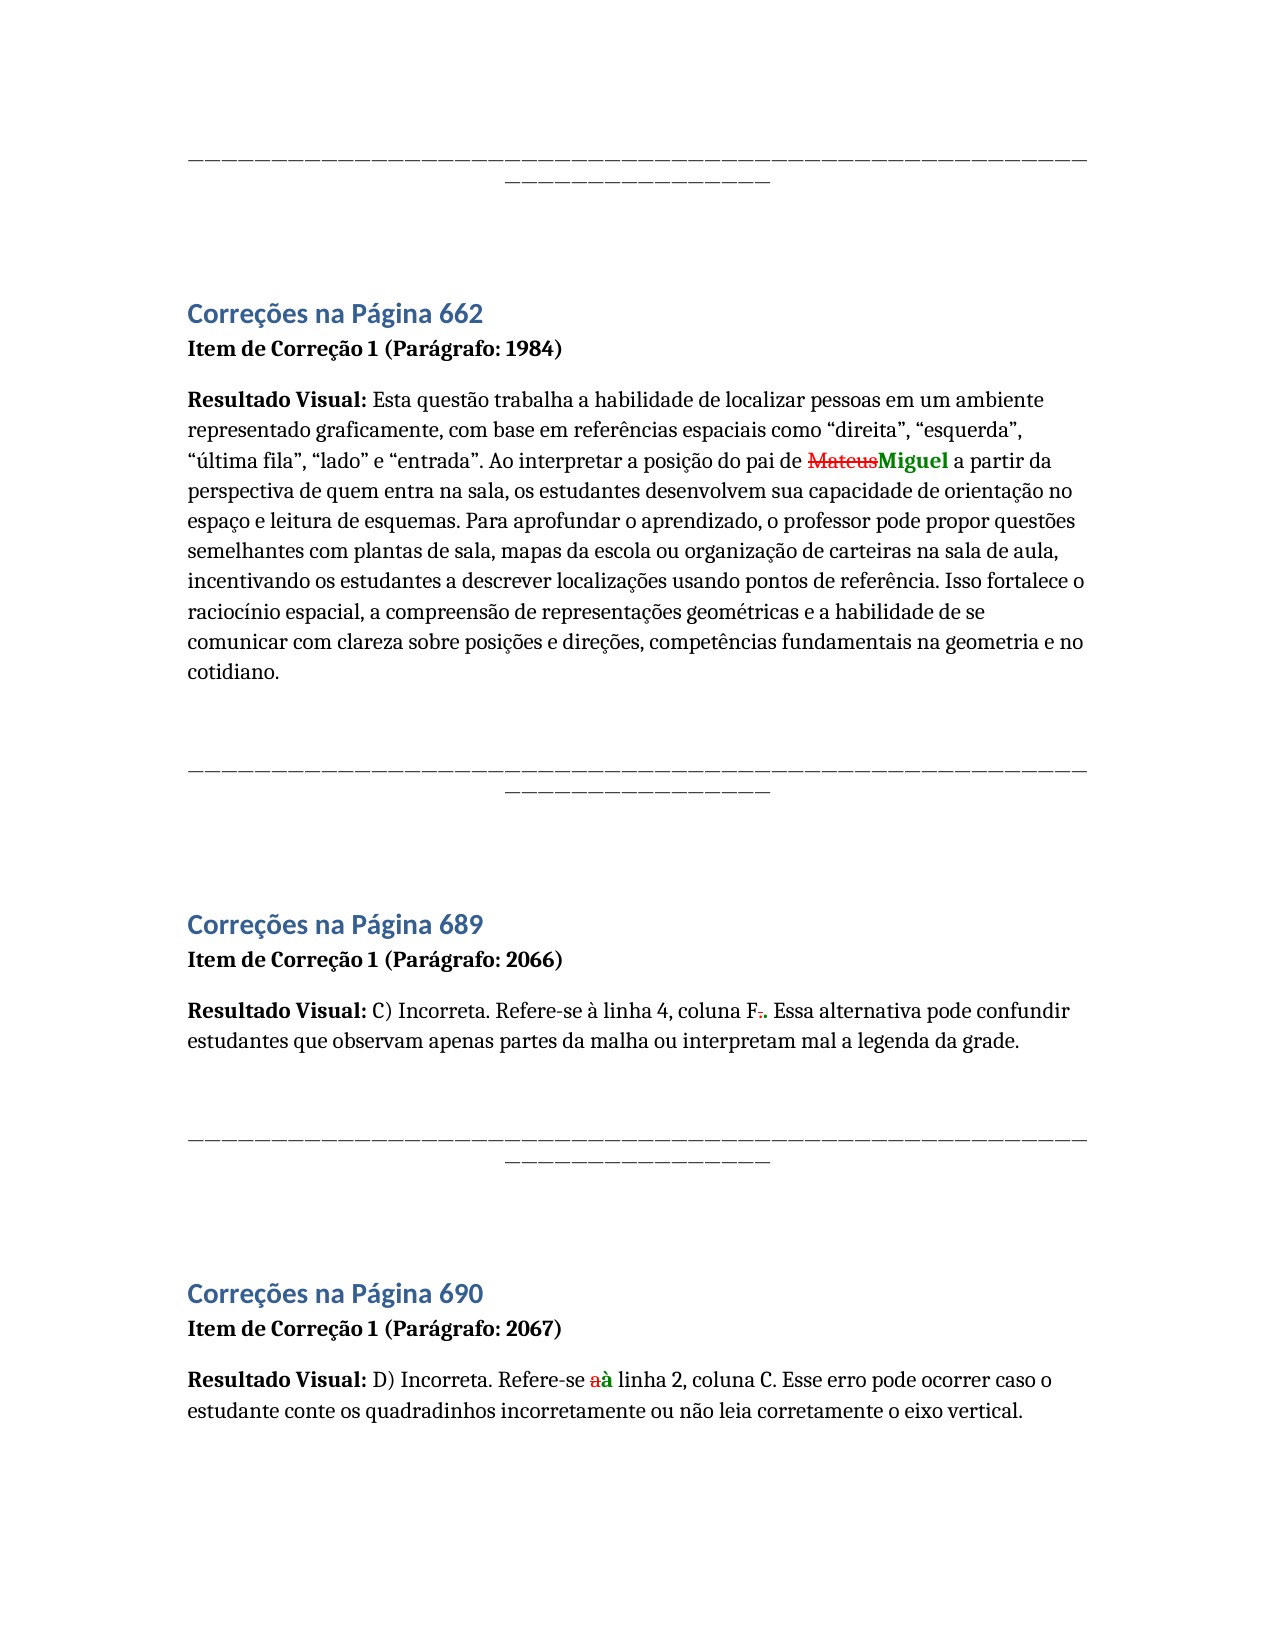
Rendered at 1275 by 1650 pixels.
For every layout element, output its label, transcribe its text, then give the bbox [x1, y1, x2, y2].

text —————————————————————————————————————————————————————————————————————— [187, 150, 1087, 191]
text Resultado Visual: Esta questão trabalha a habilidade de localizar pessoas em um ambiente representado graficamente, com base em referências espaciais como “direita”, “esquerda”, “última fila”, “lado” e “entrada”. Ao interpretar a posição do pai de MateusMiguel a partir da perspectiva de quem entra na sala, os estudantes desenvolvem sua capacidade de orientação no espaço e leitura de esquemas. Para aprofundar o aprendizado, o professor pode propor questões semelhantes com plantas de sala, mapas da escola ou organização de carteiras na sala de aula, incentivando os estudantes a descrever localizações usando pontos de referência. Isso fortalece o raciocínio espacial, a compreensão de representações geométricas e a habilidade de se comunicar com clareza sobre posições e direções, competências fundamentais na geometria e no cotidiano. [187, 387, 1087, 685]
subtitle Correções na Página 662 [187, 295, 1087, 331]
text —————————————————————————————————————————————————————————————————————— [187, 761, 1087, 802]
text —————————————————————————————————————————————————————————————————————— [187, 1130, 1087, 1171]
subtitle Correções na Página 689 [187, 906, 1087, 942]
text Item de Correção 1 (Parágrafo: 2066) [187, 947, 1087, 973]
text Item de Correção 1 (Parágrafo: 2067) [187, 1316, 1087, 1342]
text Resultado Visual: D) Incorreta. Refere-se aà linha 2, coluna C. Esse erro pode ocorrer caso o estudante conte os quadradinhos incorretamente ou não leia corretamente o eixo vertical. [187, 1367, 1087, 1424]
text Resultado Visual: C) Incorreta. Refere-se à linha 4, coluna F.. Essa alternativa pode confundir estudantes que observam apenas partes da malha ou interpretam mal a legenda da grade. [187, 998, 1087, 1054]
text Item de Correção 1 (Parágrafo: 1984) [187, 336, 1087, 362]
subtitle Correções na Página 690 [187, 1275, 1087, 1311]
